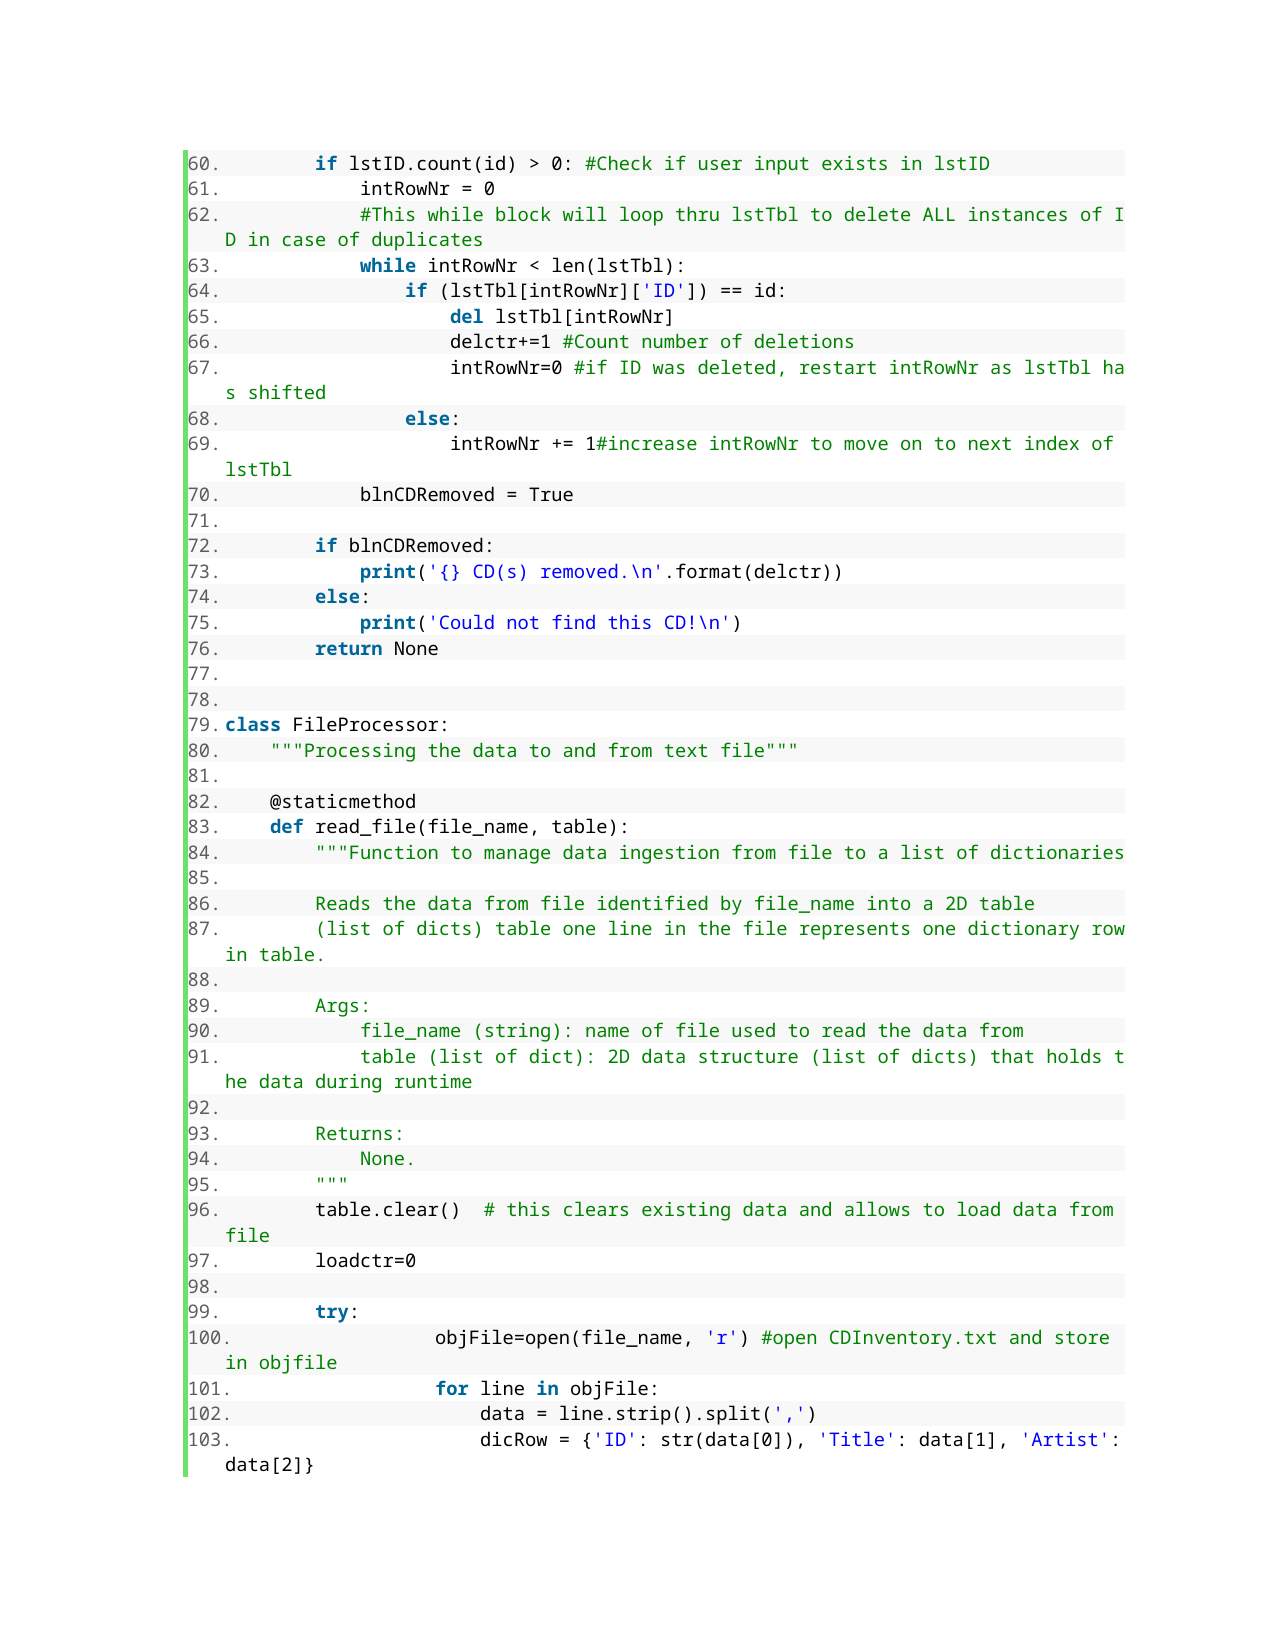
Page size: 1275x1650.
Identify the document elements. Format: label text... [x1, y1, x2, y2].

list print('{} CD(s) removed.\n'.format(delctr)) [188, 558, 1125, 584]
list """Function to manage data ingestion from file to a list of dictionaries [188, 839, 1125, 864]
list class FileProcessor: [188, 711, 1125, 737]
list if blnCDRemoved: [188, 533, 1125, 558]
list (list of dicts) table one line in the file represents one dictionary row in table. [188, 916, 1125, 967]
list if (lstTbl[intRowNr]['ID']) == id: [188, 278, 1125, 303]
list del lstTbl[intRowNr] [188, 303, 1125, 329]
list try: [188, 1298, 1125, 1324]
list delctr+=1 #Count number of deletions [188, 329, 1125, 354]
list Args: [188, 992, 1125, 1018]
list def read_file(file_name, table): [188, 813, 1125, 839]
list table (list of dict): 2D data structure (list of dicts) that holds the data during runtime [188, 1043, 1125, 1094]
list intRowNr=0 #if ID was deleted, restart intRowNr as lstTbl has shifted [188, 354, 1125, 405]
list Reads the data from file identified by file_name into a 2D table [188, 890, 1125, 916]
list """Processing the data to and from text file""" [188, 737, 1125, 762]
list #This while block will loop thru lstTbl to delete ALL instances of ID in case of duplicates [188, 201, 1125, 252]
list return None [188, 635, 1125, 660]
list intRowNr = 0 [188, 176, 1125, 201]
list objFile=open(file_name, 'r') #open CDInventory.txt and store in objfile [188, 1324, 1125, 1375]
list for line in objFile: [188, 1375, 1125, 1401]
list intRowNr += 1#increase intRowNr to move on to next index of lstTbl [188, 431, 1125, 482]
list """ [188, 1171, 1125, 1196]
list if lstID.count(id) > 0: #Check if user input exists in lstID [188, 150, 1125, 176]
list blnCDRemoved = True [188, 482, 1125, 507]
list else: [188, 405, 1125, 431]
list while intRowNr < len(lstTbl): [188, 252, 1125, 278]
list Returns: [188, 1120, 1125, 1145]
list data = line.strip().split(',') [188, 1401, 1125, 1426]
list file_name (string): name of file used to read the data from [188, 1018, 1125, 1043]
list @staticmethod [188, 788, 1125, 813]
list dicRow = {'ID': str(data[0]), 'Title': data[1], 'Artist': data[2]} [188, 1426, 1125, 1477]
list table.clear() # this clears existing data and allows to load data from file [188, 1196, 1125, 1247]
list else: [188, 584, 1125, 609]
list loadctr=0 [188, 1247, 1125, 1273]
list print('Could not find this CD!\n') [188, 609, 1125, 635]
list None. [188, 1145, 1125, 1171]
